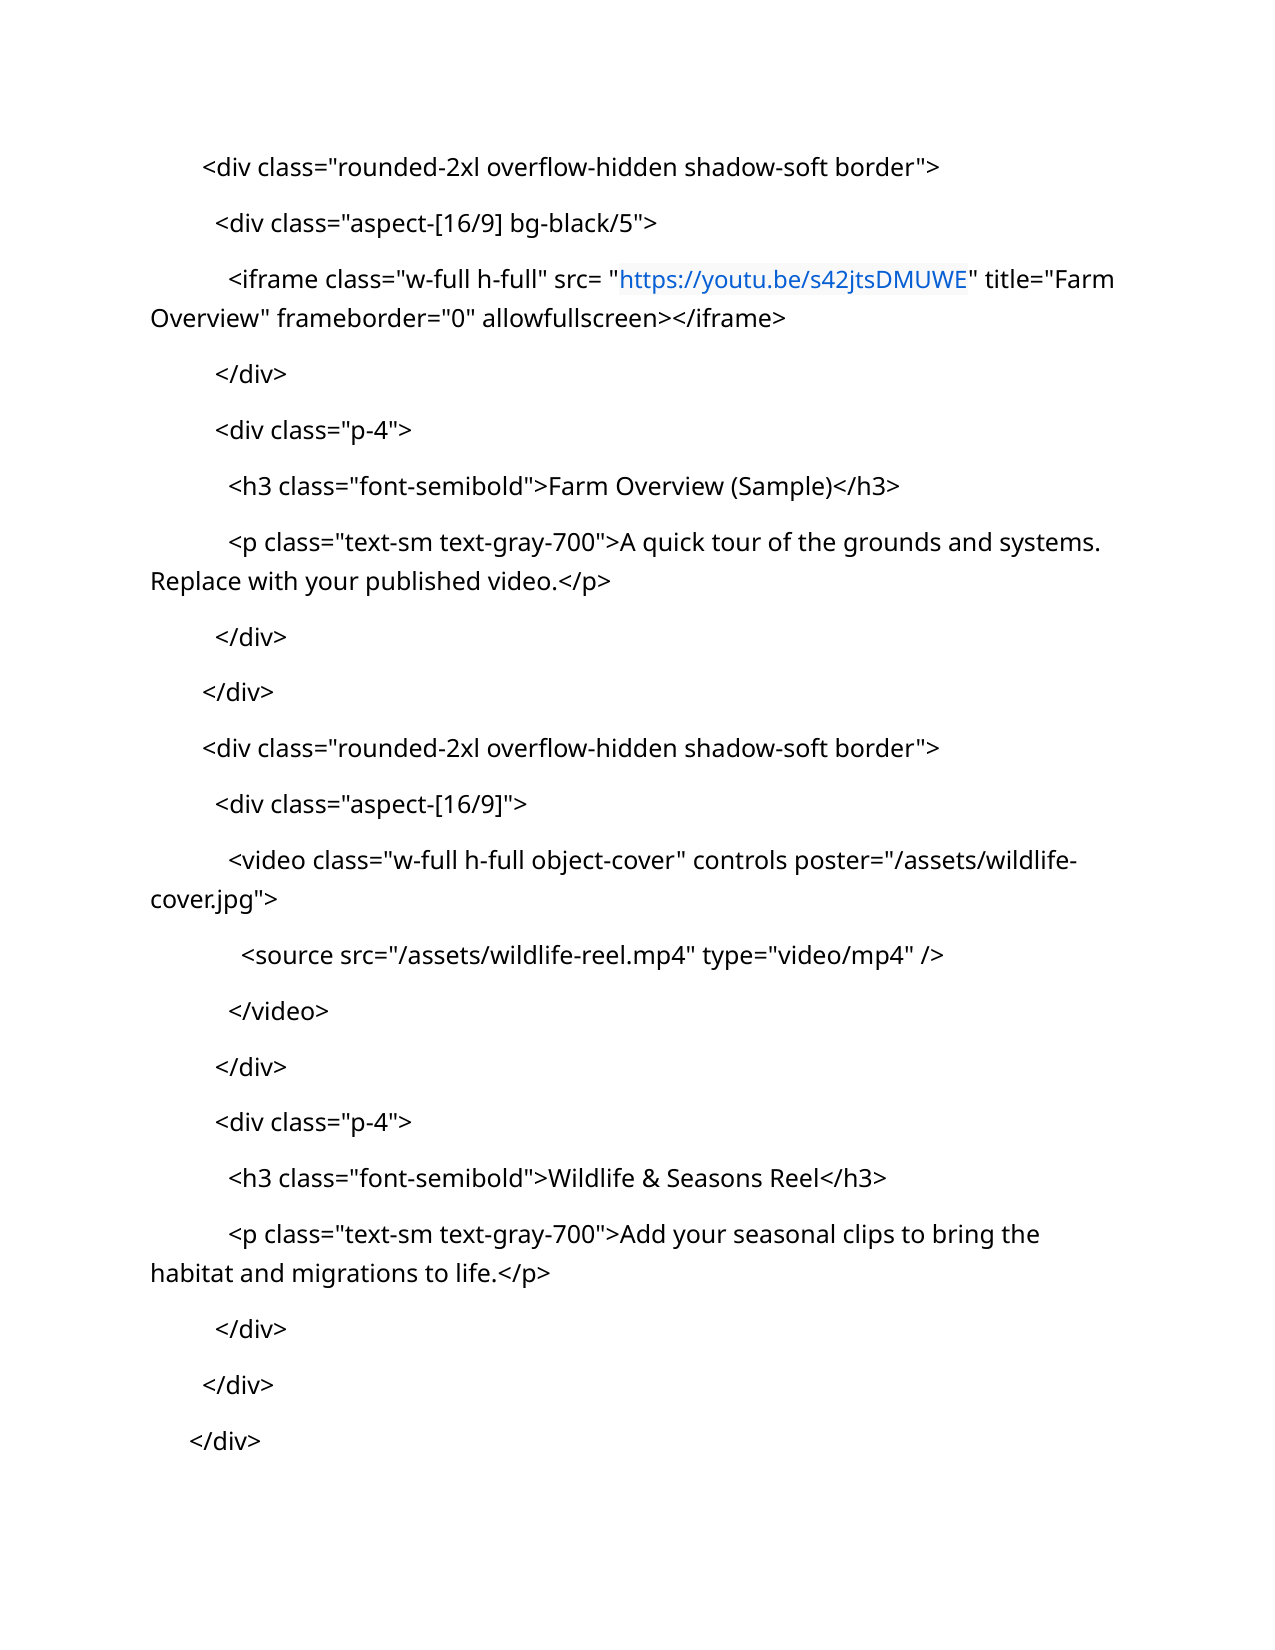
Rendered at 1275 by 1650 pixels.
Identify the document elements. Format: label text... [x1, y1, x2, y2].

text </div> [150, 675, 1125, 709]
text <h3 class="font-semibold">Wildlife & Seasons Reel</h3> [150, 1161, 1125, 1195]
text </div> [150, 1312, 1125, 1346]
text <p class="text-sm text-gray-700">A quick tour of the grounds and systems. Replace with your published video.</p> [150, 524, 1125, 597]
text </video> [150, 993, 1125, 1027]
text <div class="aspect-[16/9]"> [150, 787, 1125, 821]
text <div class="p-4"> [150, 1105, 1125, 1139]
text </div> [150, 619, 1125, 653]
text <div class="rounded-2xl overflow-hidden shadow-soft border"> [150, 731, 1125, 765]
text <iframe class="w-full h-full" src= "https://youtu.be/s42jtsDMUWE" title="Farm Overview" frameborder="0" allowfullscreen></iframe> [150, 262, 1125, 335]
text <p class="text-sm text-gray-700">Add your seasonal clips to bring the habitat and migrations to life.</p> [150, 1217, 1125, 1290]
text <video class="w-full h-full object-cover" controls poster="/assets/wildlife-cover.jpg"> [150, 842, 1125, 916]
text </div> [150, 357, 1125, 391]
text </div> [150, 1423, 1125, 1457]
text <div class="p-4"> [150, 412, 1125, 447]
text <h3 class="font-semibold">Farm Overview (Sample)</h3> [150, 468, 1125, 502]
text </div> [150, 1049, 1125, 1083]
text <div class="rounded-2xl overflow-hidden shadow-soft border"> [150, 150, 1125, 184]
text <div class="aspect-[16/9] bg-black/5"> [150, 206, 1125, 240]
text </div> [150, 1367, 1125, 1402]
text <source src="/assets/wildlife-reel.mp4" type="video/mp4" /> [150, 937, 1125, 972]
